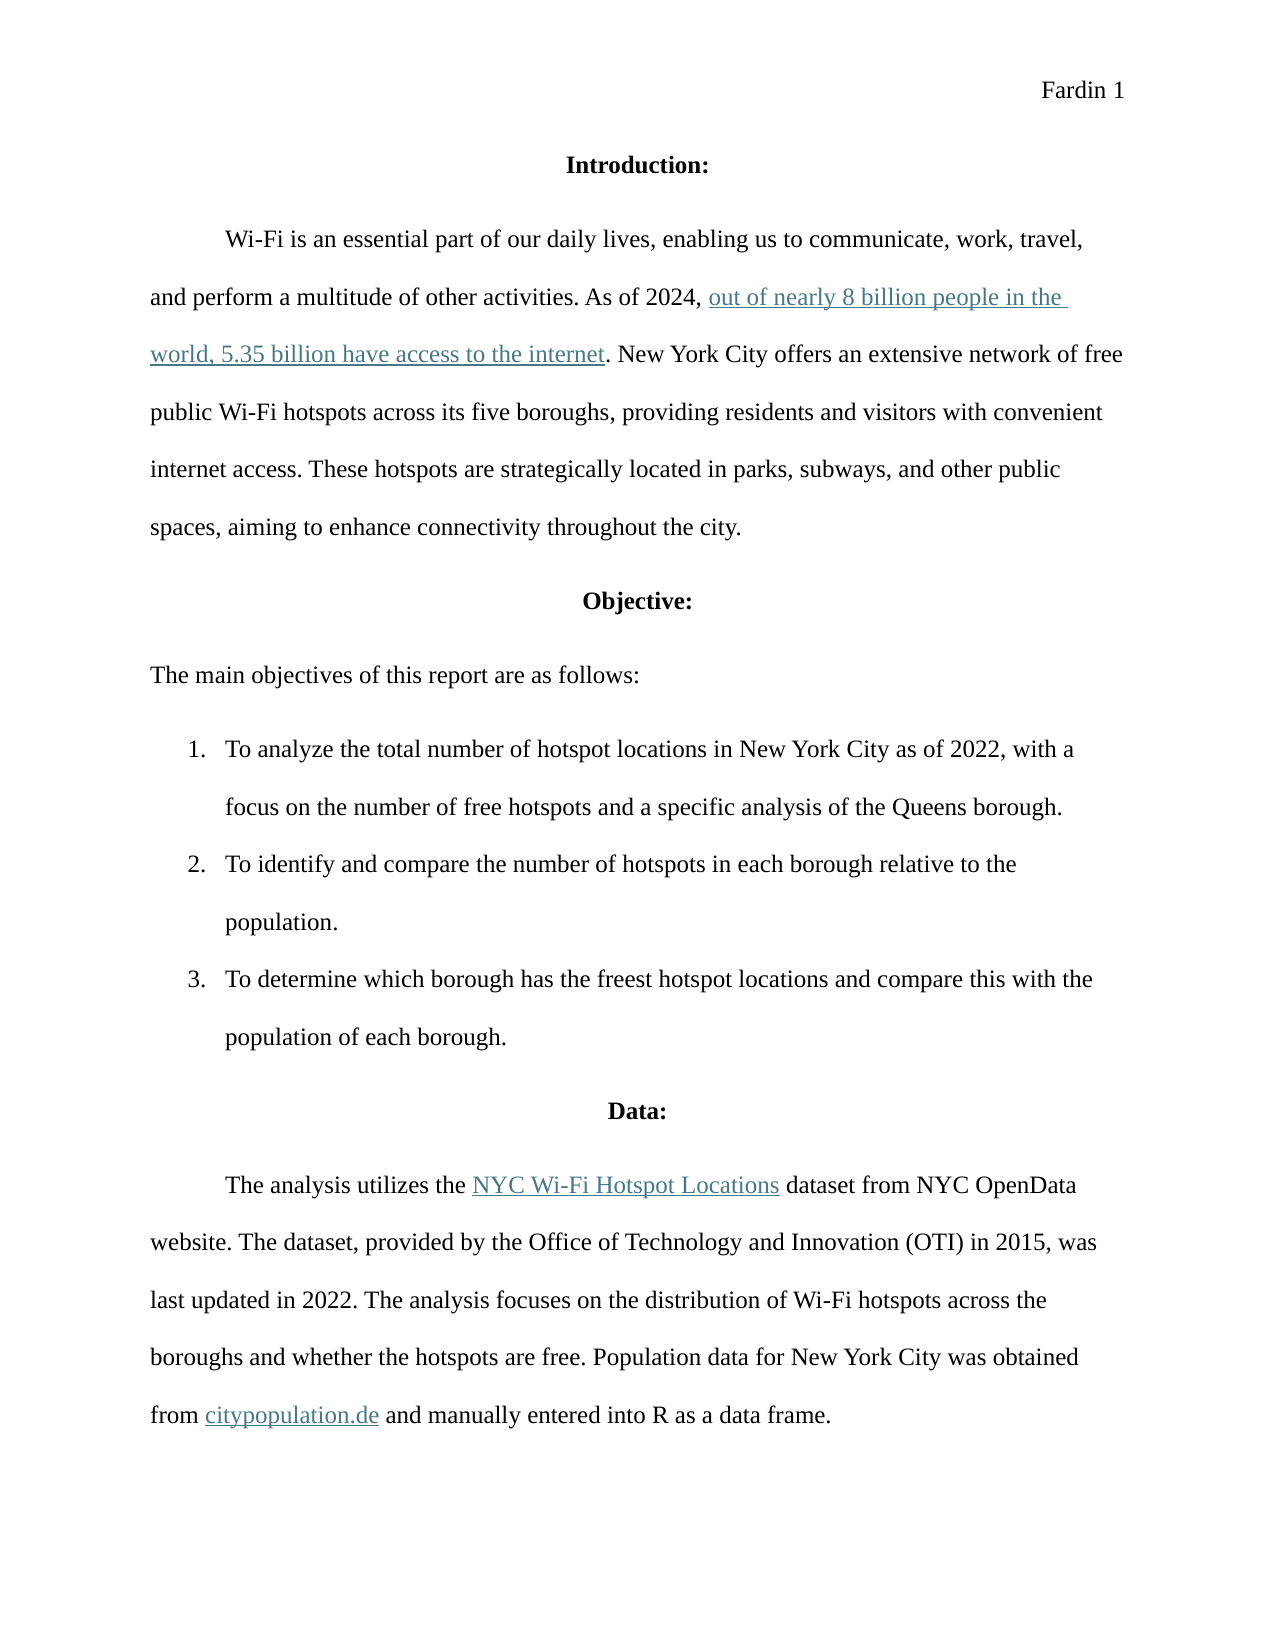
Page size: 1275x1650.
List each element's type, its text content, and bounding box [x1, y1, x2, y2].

text The main objectives of this report are as follows: [150, 660, 1125, 689]
list To identify and compare the number of hotspots in each borough relative to the population. [187, 849, 1125, 935]
list To determine which borough has the freest hotspot locations and compare this with the population of each borough. [187, 964, 1125, 1050]
text Introduction: [150, 150, 1125, 179]
text Wi-Fi is an essential part of our daily lives, enabling us to communicate, work, travel, and perform a multitude of other activities. As of 2024, out of nearly 8 billion people in the world, 5.35 billion have access to the internet. New York City offers an extensive network of free public Wi-Fi hotspots across its five boroughs, providing residents and visitors with convenient internet access. These hotspots are strategically located in parks, subways, and other public spaces, aiming to enhance connectivity throughout the city. [150, 224, 1125, 540]
text Objective: [150, 586, 1125, 614]
text Data: [150, 1096, 1125, 1124]
text The analysis utilizes the NYC Wi-Fi Hotspot Locations dataset from NYC OpenData website. The dataset, provided by the Office of Technology and Innovation (OTI) in 2015, was last updated in 2022. The analysis focuses on the distribution of Wi-Fi hotspots across the boroughs and whether the hotspots are free. Population data for New York City was obtained from citypopulation.de and manually entered into R as a data frame. [150, 1170, 1125, 1429]
list To analyze the total number of hotspot locations in New York City as of 2022, with a focus on the number of free hotspots and a specific analysis of the Queens borough. [187, 734, 1125, 820]
